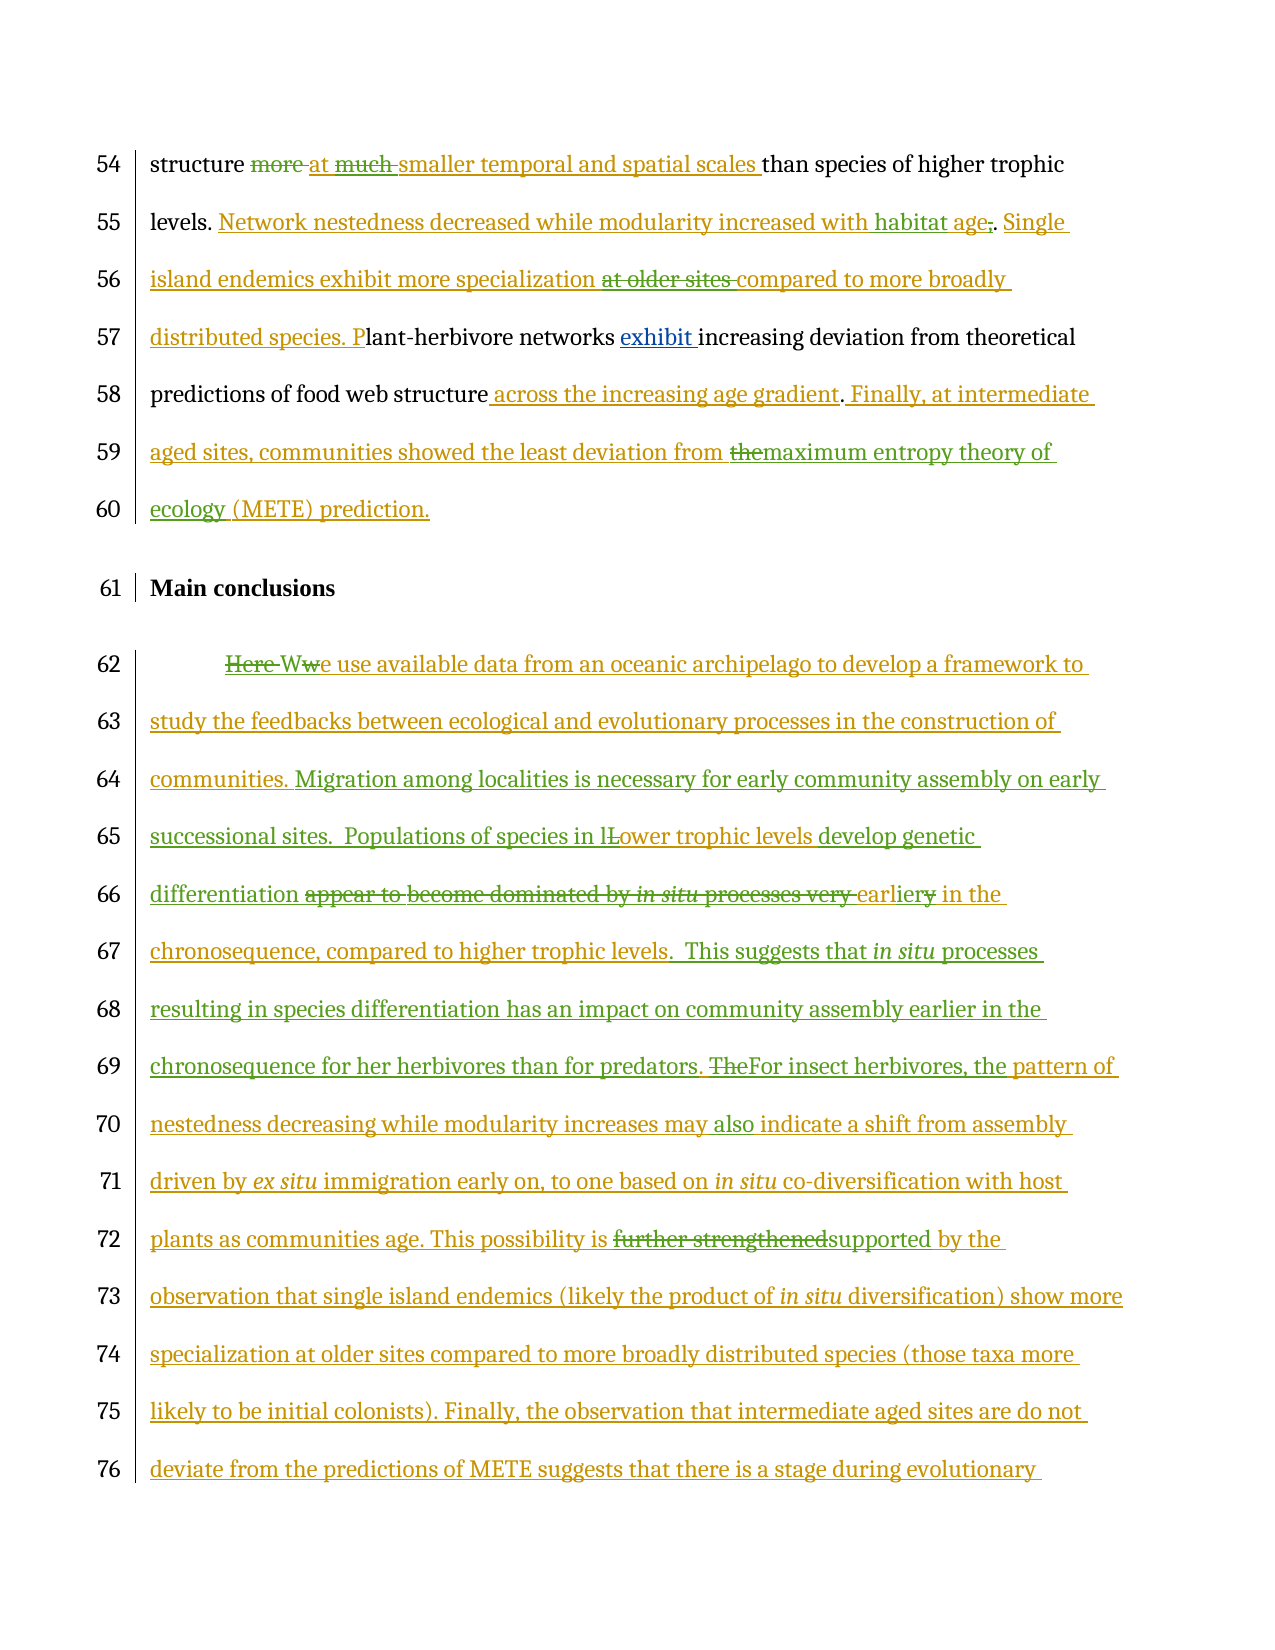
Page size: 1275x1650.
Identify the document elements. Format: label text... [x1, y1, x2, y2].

subtitle Main conclusions [150, 573, 1125, 602]
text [150, 150, 1125, 524]
